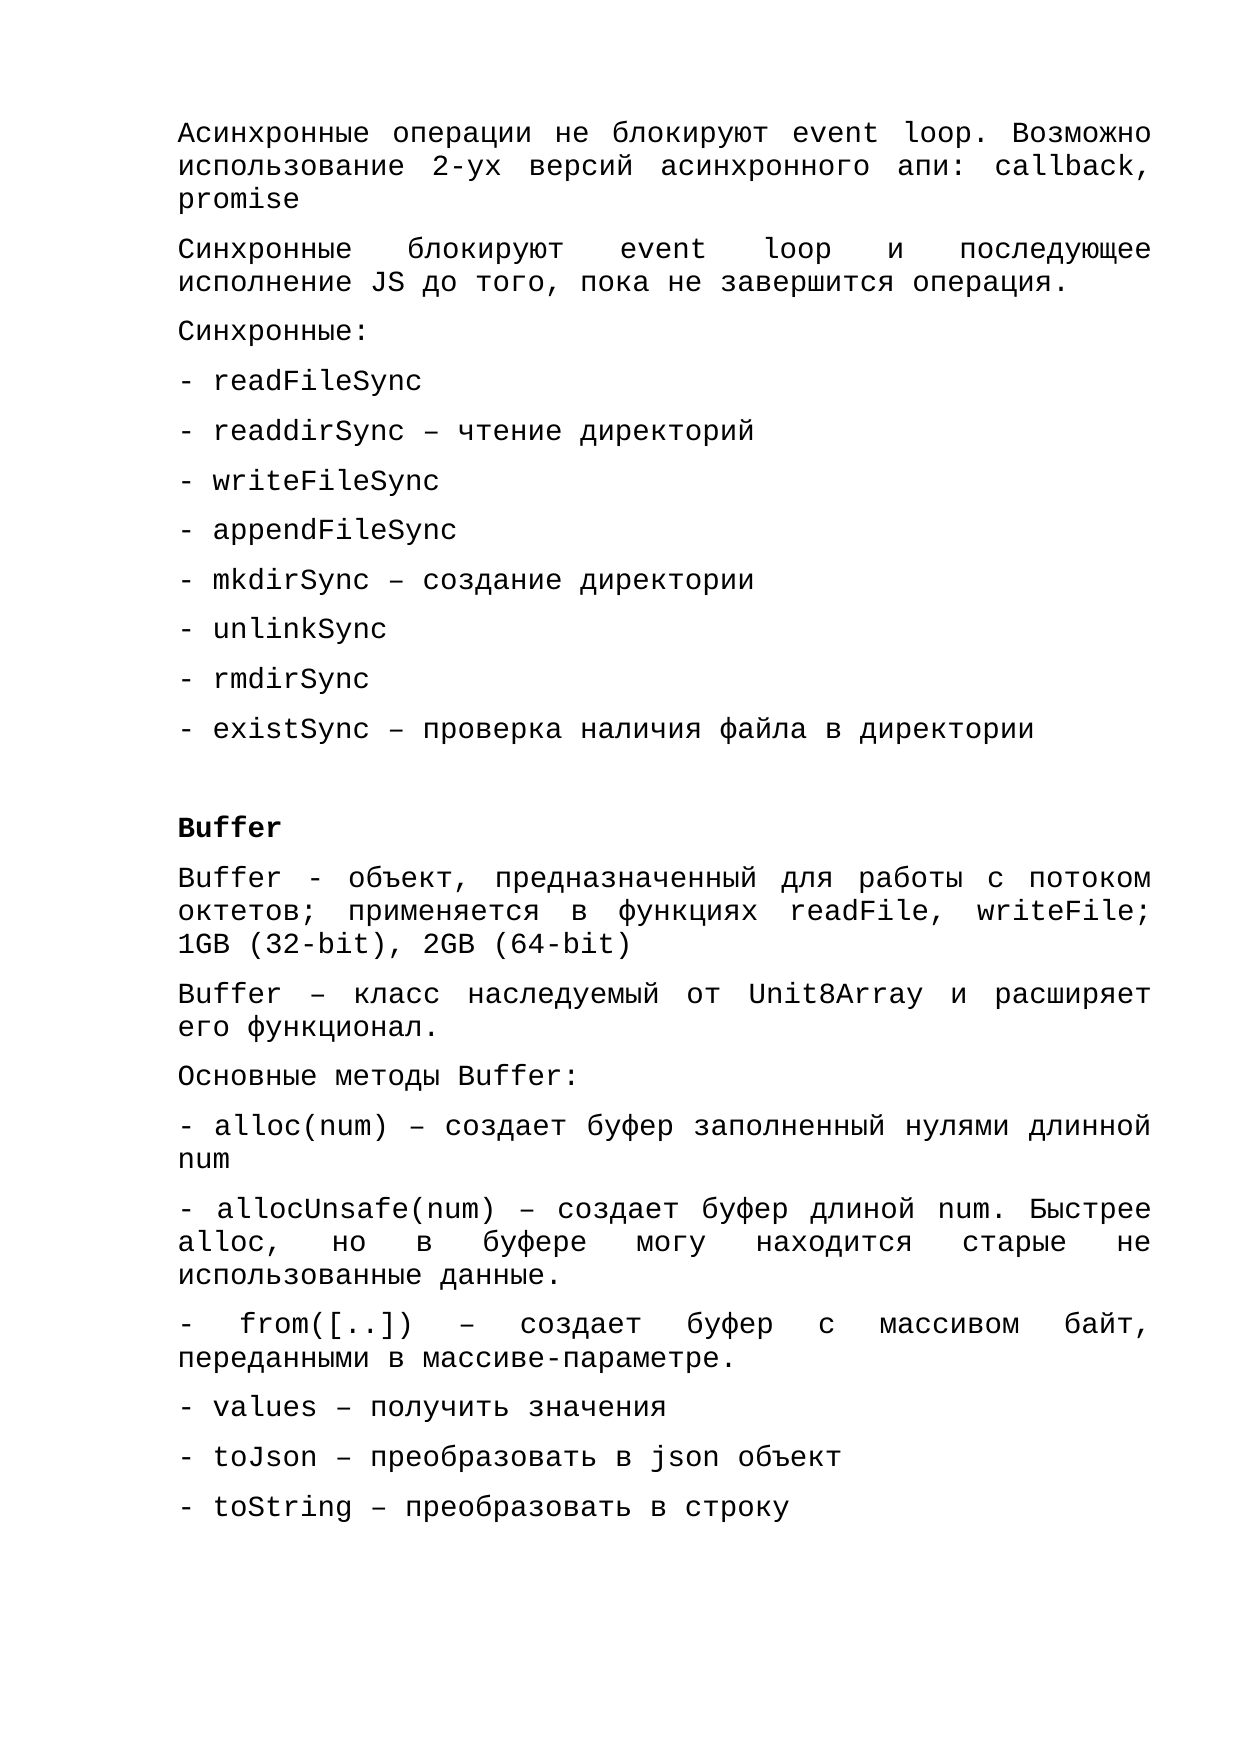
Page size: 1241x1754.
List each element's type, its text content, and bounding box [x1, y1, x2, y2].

text - appendFileSync [177, 515, 1152, 548]
text - from([..]) – создает буфер с массивом байт, переданными в массиве-параметре. [177, 1310, 1152, 1376]
text - rmdirSync [177, 664, 1152, 697]
text Основные методы Buffer: [177, 1062, 1152, 1094]
text - alloc(num) – создает буфер заполненный нулями длинной num [177, 1111, 1152, 1177]
text - allocUnsafe(num) – создает буфер длиной num. Быстрее alloc, но в буфере могу находится старые не использованные данные. [177, 1194, 1152, 1293]
text - toString – преобразовать в строку [177, 1492, 1152, 1525]
text Buffer – класс наследуемый от Unit8Array и расширяет его функционал. [177, 979, 1152, 1045]
text Асинхронные операции не блокируют event loop. Возможно использование 2-ух версий асинхронного апи: callback, promise [177, 118, 1152, 217]
text - writeFileSync [177, 466, 1152, 499]
text - readFileSync [177, 366, 1152, 399]
text - mkdirSync – создание директории [177, 565, 1152, 598]
text Buffer - объект, предназначенный для работы с потоком октетов; применяется в функциях readFile, writeFile; 1GB (32-bit), 2GB (64-bit) [177, 863, 1152, 962]
text - existSync – проверка наличия файла в директории [177, 714, 1152, 747]
text - readdirSync – чтение директорий [177, 416, 1152, 449]
text - values – получить значения [177, 1392, 1152, 1425]
text Синхронные: [177, 317, 1152, 349]
text - toJson – преобразовать в json объект [177, 1442, 1152, 1475]
text Синхронные блокируют event loop и последующее исполнение JS до того, пока не завершится операция. [177, 234, 1152, 300]
text - unlinkSync [177, 615, 1152, 648]
text Buffer [177, 813, 1152, 846]
